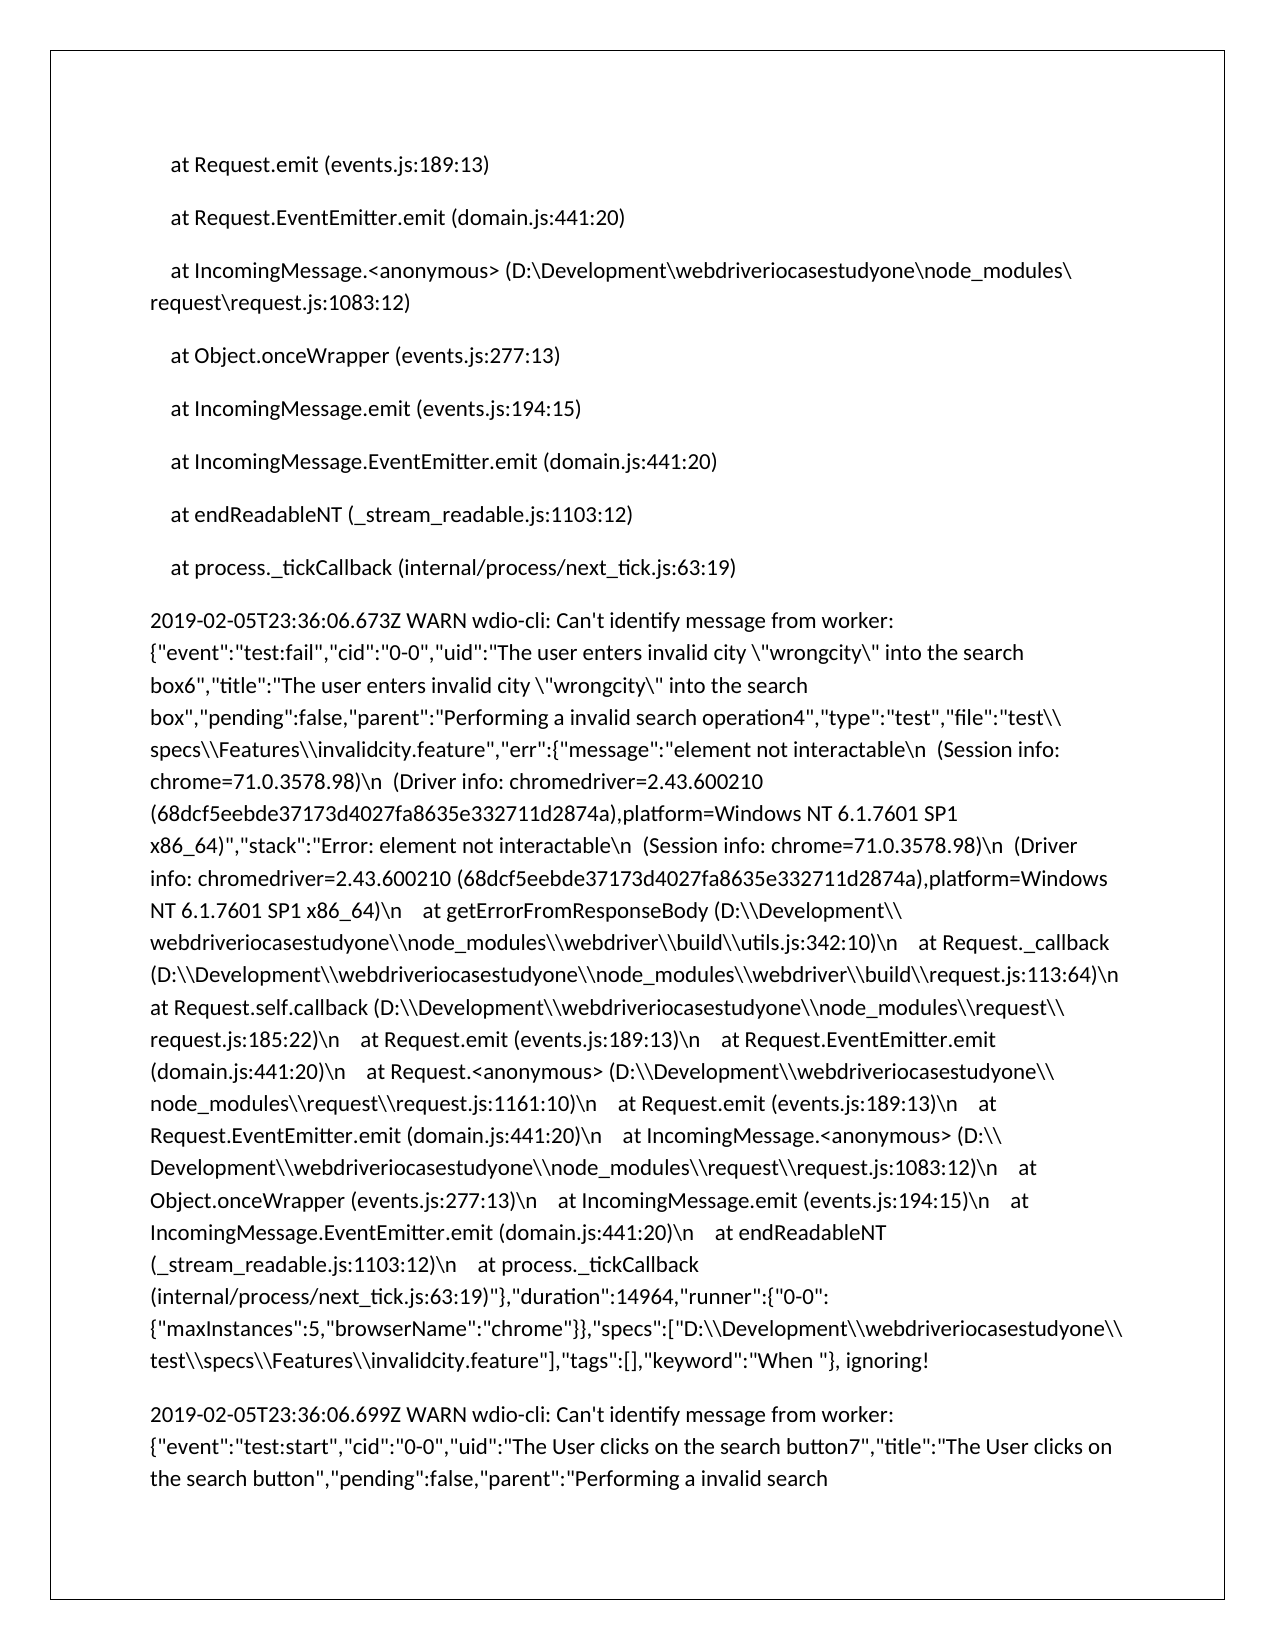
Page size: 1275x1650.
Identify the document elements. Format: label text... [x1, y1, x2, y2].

text at IncomingMessage.EventEmitter.emit (domain.js:441:20) [150, 447, 1125, 475]
text at Request.emit (events.js:189:13) [150, 150, 1125, 178]
text at endReadableNT (_stream_readable.js:1103:12) [150, 500, 1125, 528]
text at process._tickCallback (internal/process/next_tick.js:63:19) [150, 553, 1125, 581]
text at IncomingMessage.emit (events.js:194:15) [150, 394, 1125, 422]
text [150, 203, 1125, 231]
text at Object.onceWrapper (events.js:277:13) [150, 341, 1125, 369]
text at IncomingMessage.<anonymous> (D:\Development\webdriveriocasestudyone\node_modules\request\request.js:1083:12) [150, 256, 1125, 316]
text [150, 1400, 1125, 1492]
text 2019-02-05T23:36:06.673Z WARN wdio-cli: Can't identify message from worker: {"event":"test:fail","cid":"0-0","uid":"The user enters invalid city \"wrongcity\" into the search box6","title":"The user enters invalid city \"wrongcity\" into the search box","pending":false,"parent":"Performing a invalid search operation4","type":"test","file":"test\\specs\\Features\\invalidcity.feature","err":{"message":"element not interactable\n (Session info: chrome=71.0.3578.98)\n (Driver info: chromedriver=2.43.600210 (68dcf5eebde37173d4027fa8635e332711d2874a),platform=Windows NT 6.1.7601 SP1 x86_64)","stack":"Error: element not interactable\n (Session info: chrome=71.0.3578.98)\n (Driver info: chromedriver=2.43.600210 (68dcf5eebde37173d4027fa8635e332711d2874a),platform=Windows NT 6.1.7601 SP1 x86_64)\n at getErrorFromResponseBody (D:\\Development\\webdriveriocasestudyone\\node_modules\\webdriver\\build\\utils.js:342:10)\n at Request._callback (D:\\Development\\webdriveriocasestudyone\\node_modules\\webdriver\\build\\request.js:113:64)\n at Request.self.callback (D:\\Development\\webdriveriocasestudyone\\node_modules\\request\\request.js:185:22)\n at Request.emit (events.js:189:13)\n at Request.EventEmitter.emit (domain.js:441:20)\n at Request.<anonymous> (D:\\Development\\webdriveriocasestudyone\\node_modules\\request\\request.js:1161:10)\n at Request.emit (events.js:189:13)\n at Request.EventEmitter.emit (domain.js:441:20)\n at IncomingMessage.<anonymous> (D:\\Development\\webdriveriocasestudyone\\node_modules\\request\\request.js:1083:12)\n at Object.onceWrapper (events.js:277:13)\n at IncomingMessage.emit (events.js:194:15)\n at IncomingMessage.EventEmitter.emit (domain.js:441:20)\n at endReadableNT (_stream_readable.js:1103:12)\n at process._tickCallback (internal/process/next_tick.js:63:19)"},"duration":14964,"runner":{"0-0":{"maxInstances":5,"browserName":"chrome"}},"specs":["D:\\Development\\webdriveriocasestudyone\\test\\specs\\Features\\invalidcity.feature"],"tags":[],"keyword":"When "}, ignoring! [150, 606, 1125, 1375]
